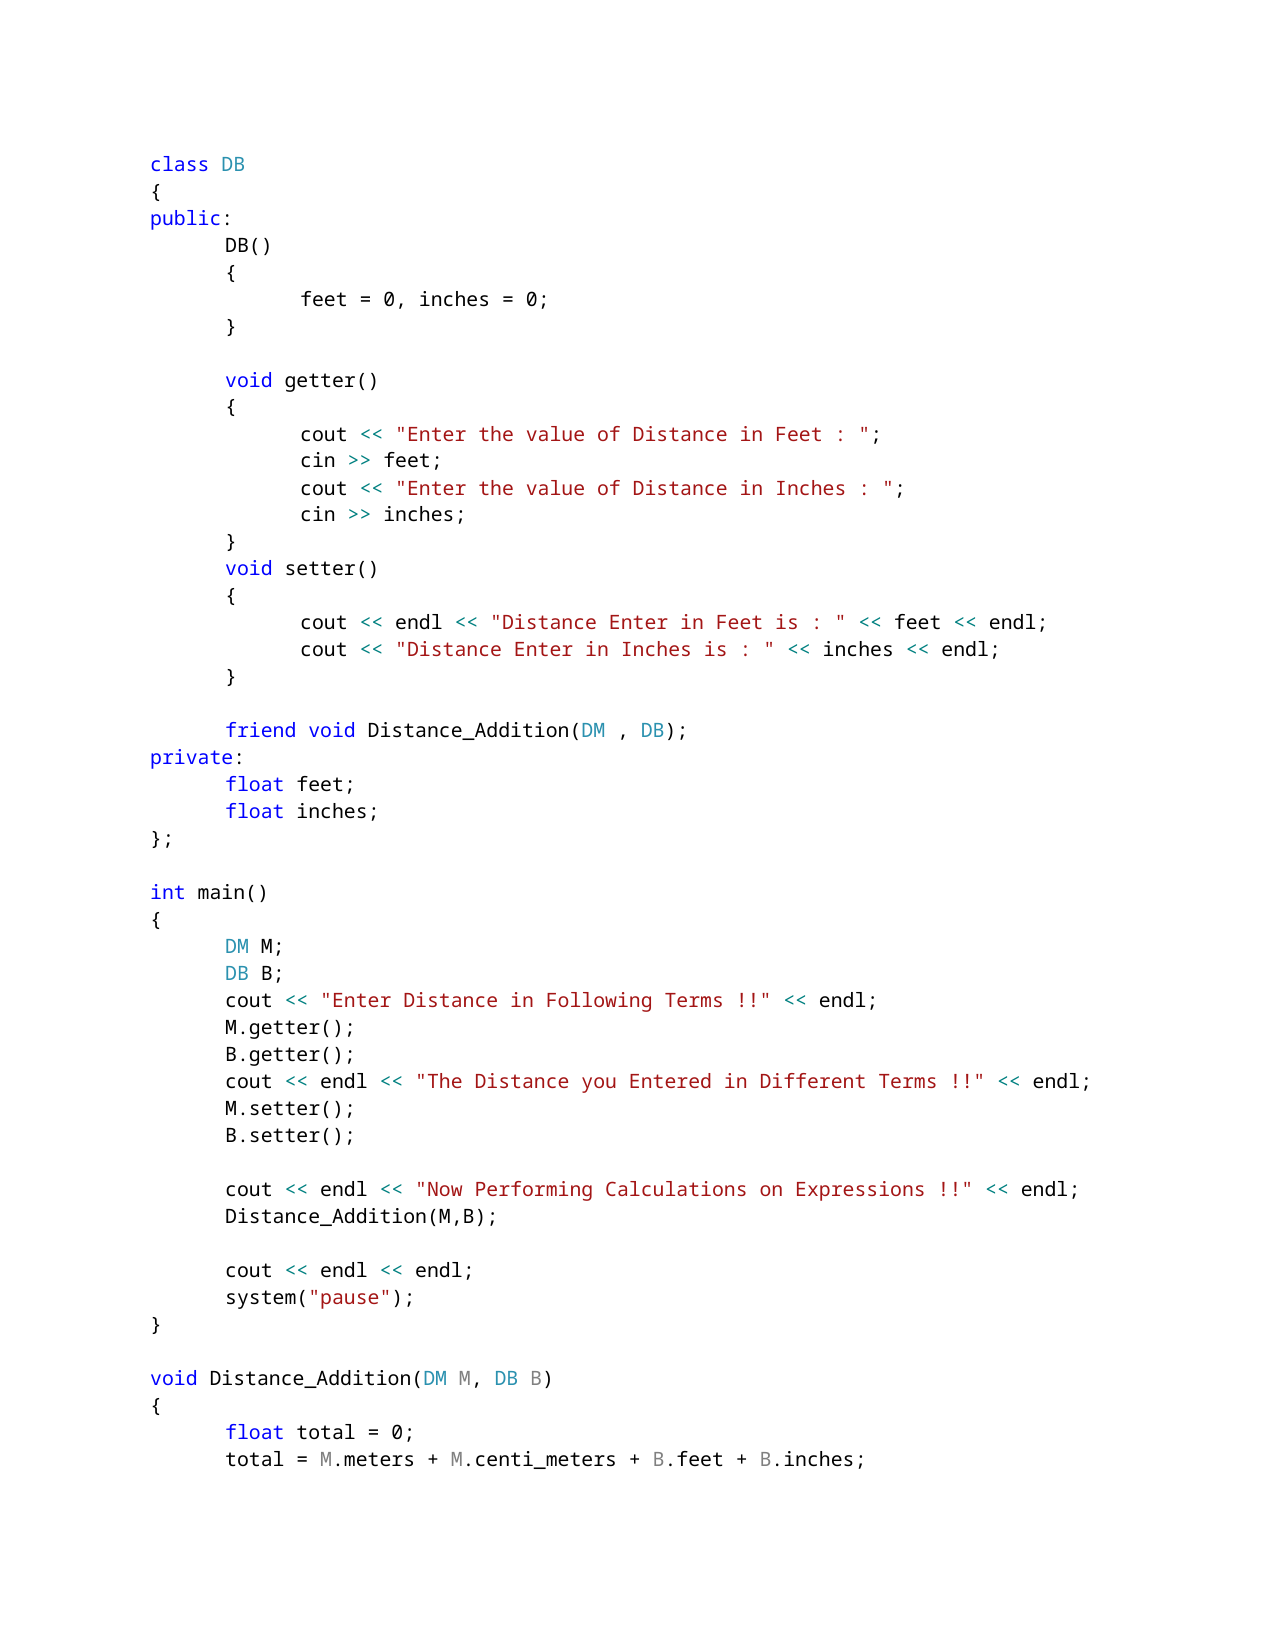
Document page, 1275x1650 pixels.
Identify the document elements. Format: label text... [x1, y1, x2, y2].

text float inches; [150, 797, 1125, 824]
text { [150, 177, 1125, 204]
text float feet; [150, 771, 1125, 797]
text system("pause"); [150, 1283, 1125, 1310]
text { [150, 393, 1125, 420]
text } [150, 663, 1125, 689]
text { [150, 582, 1125, 609]
text cout << endl << "The Distance you Entered in Different Terms !!" << endl; [150, 1067, 1125, 1094]
text int main() [150, 878, 1125, 905]
text void setter() [150, 555, 1125, 582]
text feet = 0, inches = 0; [150, 285, 1125, 312]
text } [150, 1310, 1125, 1337]
text M.setter(); [150, 1094, 1125, 1121]
text void Distance_Addition(DM M, DB B) [150, 1364, 1125, 1391]
text cout << endl << "Now Performing Calculations on Expressions !!" << endl; [150, 1175, 1125, 1202]
text B.setter(); [150, 1121, 1125, 1148]
text DB B; [150, 959, 1125, 986]
text { [150, 1391, 1125, 1418]
text Distance_Addition(M,B); [150, 1202, 1125, 1229]
text void getter() [150, 366, 1125, 393]
text cin >> feet; [150, 447, 1125, 474]
text } [150, 312, 1125, 339]
text float total = 0; [150, 1418, 1125, 1445]
text B.getter(); [150, 1040, 1125, 1067]
text DB() [150, 231, 1125, 258]
text cout << "Enter the value of Distance in Feet : "; [150, 420, 1125, 447]
text cout << "Distance Enter in Inches is : " << inches << endl; [150, 636, 1125, 663]
text cout << endl << endl; [150, 1256, 1125, 1283]
text { [150, 258, 1125, 285]
text }; [150, 824, 1125, 851]
text cout << endl << "Distance Enter in Feet is : " << feet << endl; [150, 609, 1125, 636]
text friend void Distance_Addition(DM , DB); [150, 717, 1125, 743]
text cin >> inches; [150, 501, 1125, 528]
text DM M; [150, 932, 1125, 959]
text { [150, 905, 1125, 932]
text private: [150, 743, 1125, 771]
text } [150, 528, 1125, 555]
text cout << "Enter the value of Distance in Inches : "; [150, 474, 1125, 501]
text class DB [150, 150, 1125, 177]
text cout << "Enter Distance in Following Terms !!" << endl; [150, 986, 1125, 1013]
text public: [150, 204, 1125, 231]
text total = M.meters + M.centi_meters + B.feet + B.inches; [150, 1445, 1125, 1472]
text M.getter(); [150, 1013, 1125, 1040]
